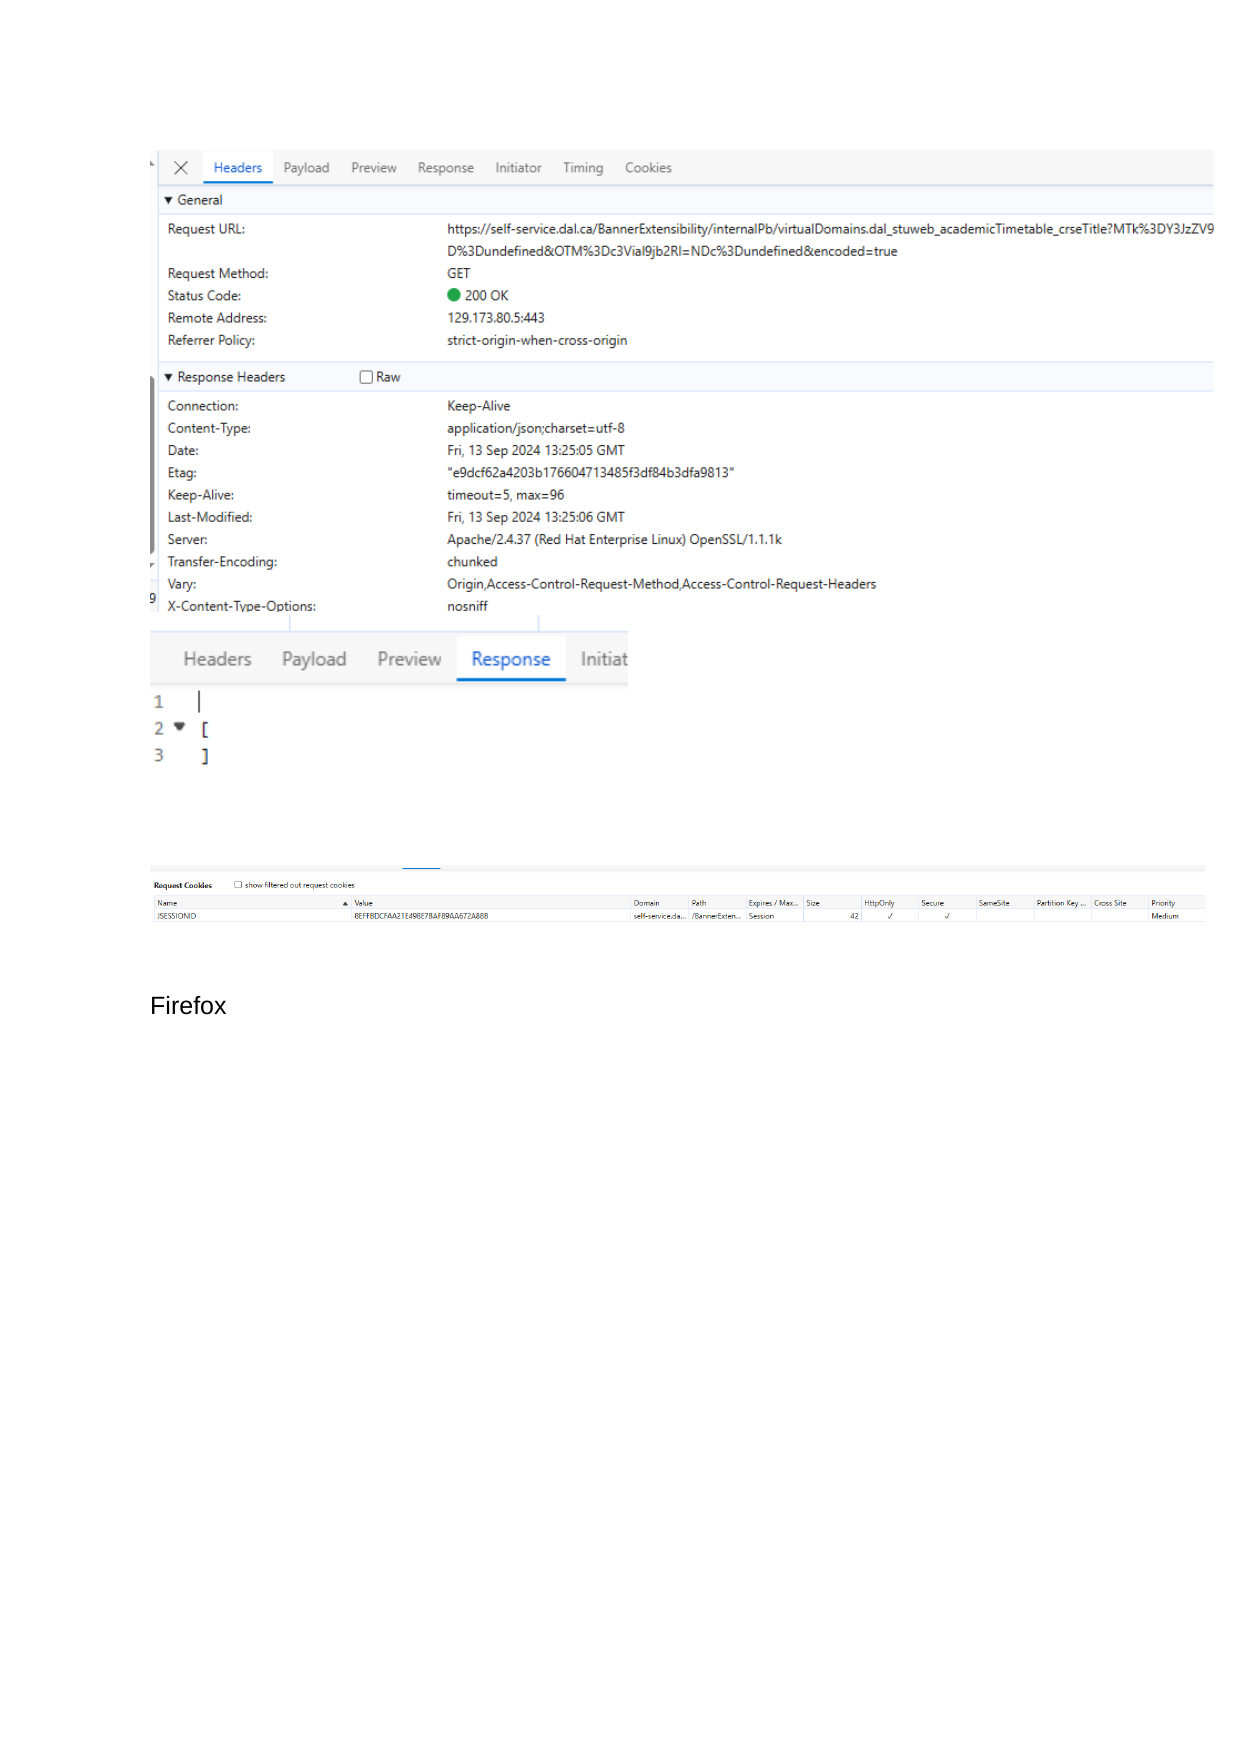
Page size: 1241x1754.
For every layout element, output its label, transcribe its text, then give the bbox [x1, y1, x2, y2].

text Firefox [150, 991, 1090, 1019]
picture [150, 150, 1214, 612]
picture [150, 865, 1206, 987]
picture [150, 615, 629, 862]
